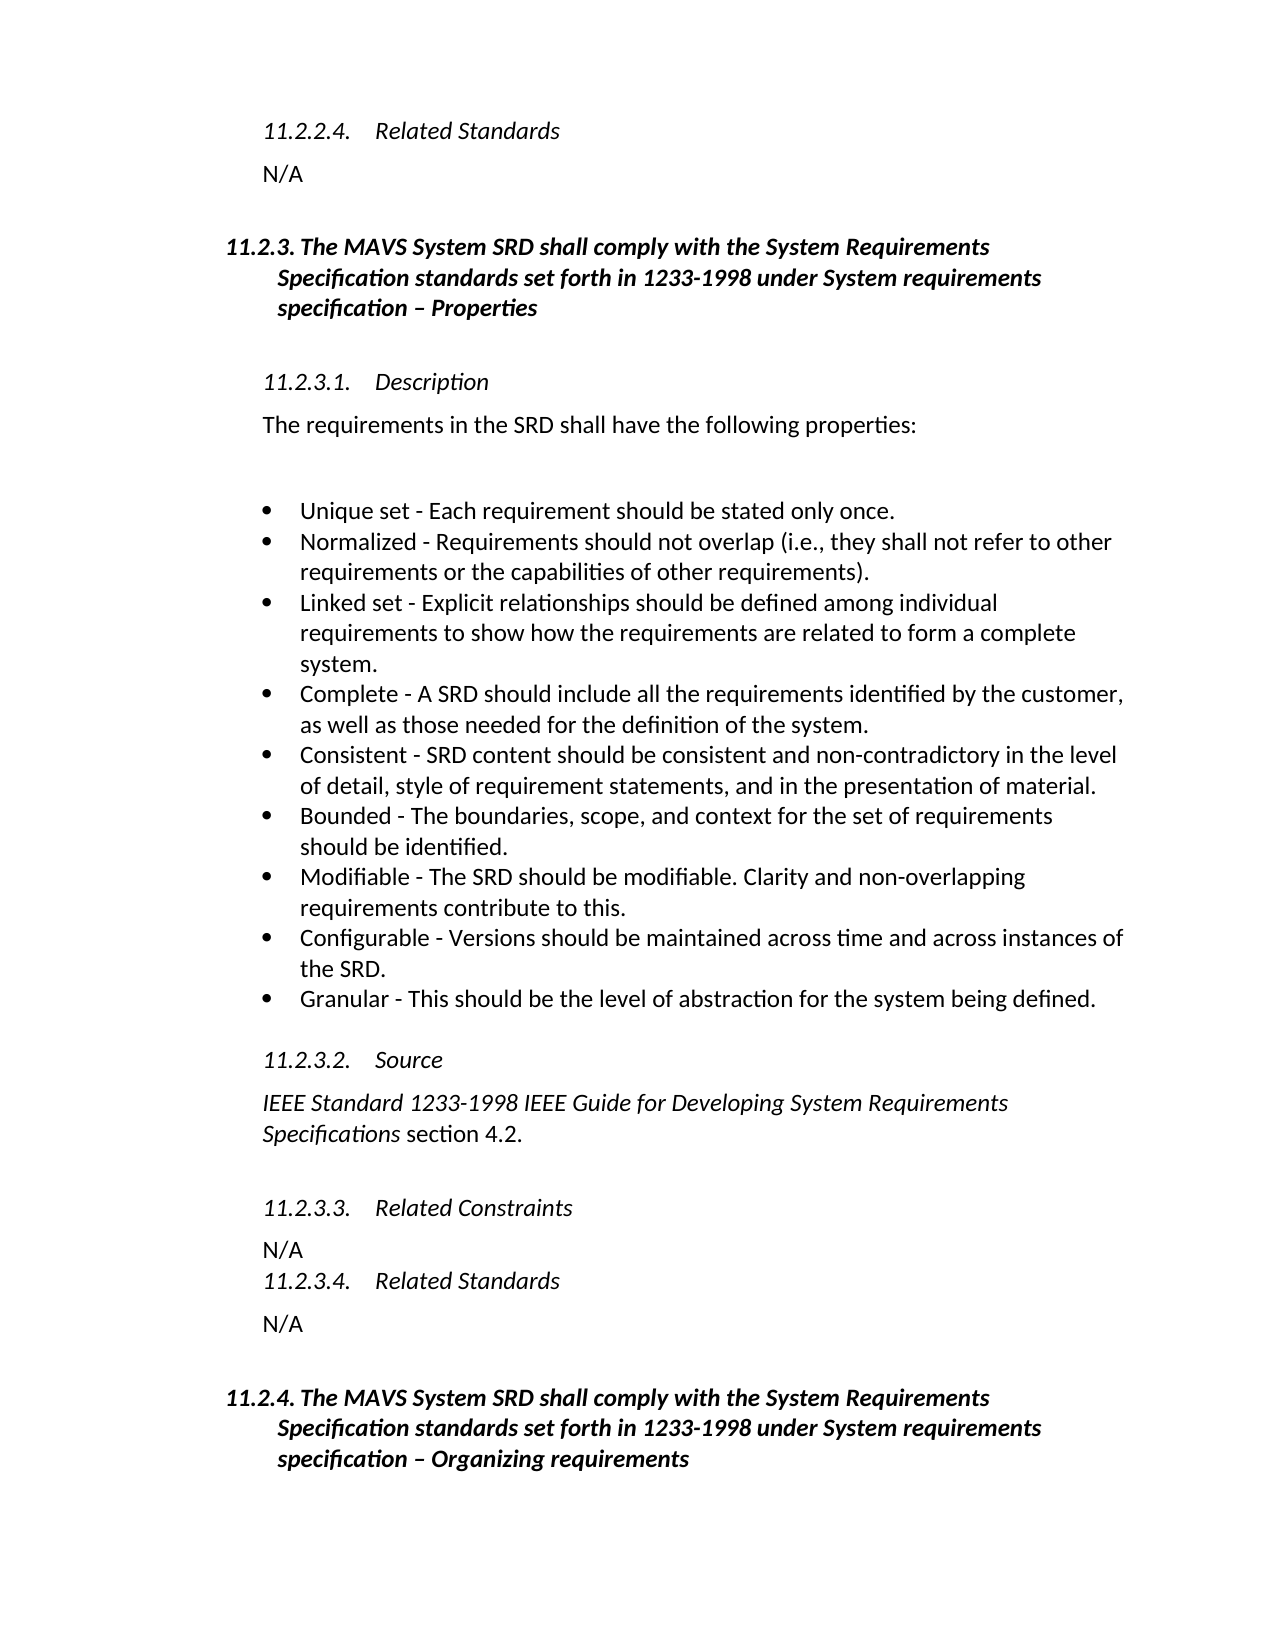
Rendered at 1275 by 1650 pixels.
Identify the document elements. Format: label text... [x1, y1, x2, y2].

list Normalized - Requirements should not overlap (i.e., they shall not refer to other requirements or the capabilities of other requirements). [262, 526, 1125, 587]
list Modifiable - The SRD should be modifiable. Clarity and non-overlapping requirements contribute to this. [262, 861, 1125, 922]
subtitle Related Constraints [262, 1192, 1125, 1222]
list Unique set - Each requirement should be stated only once. [262, 495, 1125, 526]
list Configurable - Versions should be maintained across time and across instances of the SRD. [262, 922, 1125, 983]
list Consistent - SRD content should be consistent and non-contradictory in the level of detail, style of requirement statements, and in the presentation of material. [262, 739, 1125, 800]
subtitle Description [262, 366, 1125, 397]
subtitle The MAVS System SRD shall comply with the System Requirements Specification standards set forth in 1233-1998 under System requirements specification – Organizing requirements [225, 1382, 1125, 1473]
text IEEE Standard 1233-1998 IEEE Guide for Developing System Requirements Specifications section 4.2. [262, 1088, 1125, 1149]
text N/A [262, 1235, 1125, 1265]
list Granular - This should be the level of abstraction for the system being defined. [262, 983, 1125, 1014]
text N/A [262, 158, 1125, 188]
subtitle Related Standards [262, 1265, 1125, 1296]
list Linked set - Explicit relationships should be defined among individual requirements to show how the requirements are related to form a complete system. [262, 587, 1125, 678]
subtitle Source [262, 1044, 1125, 1075]
list Bounded - The boundaries, scope, and context for the set of requirements should be identified. [262, 800, 1125, 861]
list Complete - A SRD should include all the requirements identified by the customer, as well as those needed for the definition of the system. [262, 678, 1125, 739]
text The requirements in the SRD shall have the following properties: [262, 409, 1125, 440]
subtitle The MAVS System SRD shall comply with the System Requirements Specification standards set forth in 1233-1998 under System requirements specification – Properties [225, 232, 1125, 323]
text N/A [262, 1308, 1125, 1339]
subtitle Related Standards [262, 115, 1125, 146]
